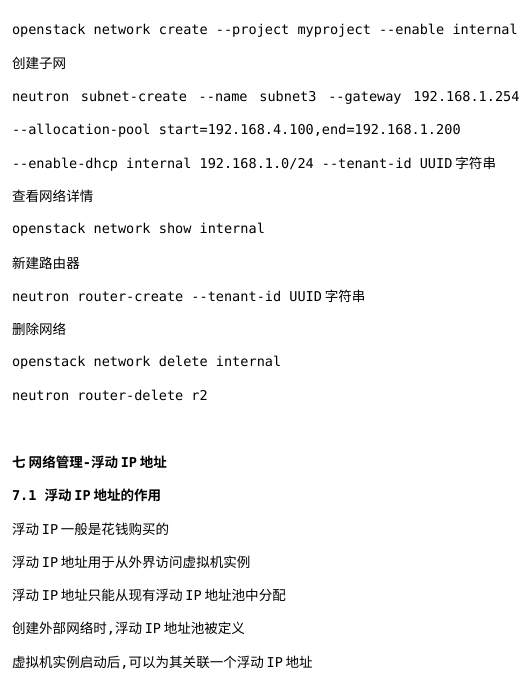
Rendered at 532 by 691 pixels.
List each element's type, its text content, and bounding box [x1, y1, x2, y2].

text --enable-dhcp internal 192.168.1.0/24 --tenant-id UUID字符串 [12, 146, 520, 179]
text 创建外部网络时,浮动IP地址池被定义 [12, 611, 520, 644]
text 浮动IP一般是花钱购买的 [12, 512, 520, 545]
text 新建路由器 [12, 246, 520, 279]
text 查看网络详情 [12, 179, 520, 212]
text neutron router-delete r2 [12, 379, 520, 412]
text 七 网络管理-浮动IP地址 [12, 445, 520, 478]
text 浮动IP地址只能从现有浮动IP地址池中分配 [12, 578, 520, 611]
text neutron subnet-create --name subnet3 --gateway 192.168.1.254 --allocation-pool start=192.168.4.100,end=192.168.1.200 [12, 79, 520, 146]
text 7.1 浮动IP地址的作用 [12, 478, 520, 512]
text openstack network show internal [12, 212, 520, 246]
text openstack network create --project myproject --enable internal [12, 13, 520, 46]
text 创建子网 [12, 46, 520, 79]
text openstack network delete internal [12, 345, 520, 379]
text 浮动IP地址用于从外界访问虚拟机实例 [12, 545, 520, 578]
text 虚拟机实例启动后,可以为其关联一个浮动IP地址 [12, 644, 520, 678]
text neutron router-create --tenant-id UUID字符串 [12, 279, 520, 312]
text 删除网络 [12, 312, 520, 345]
